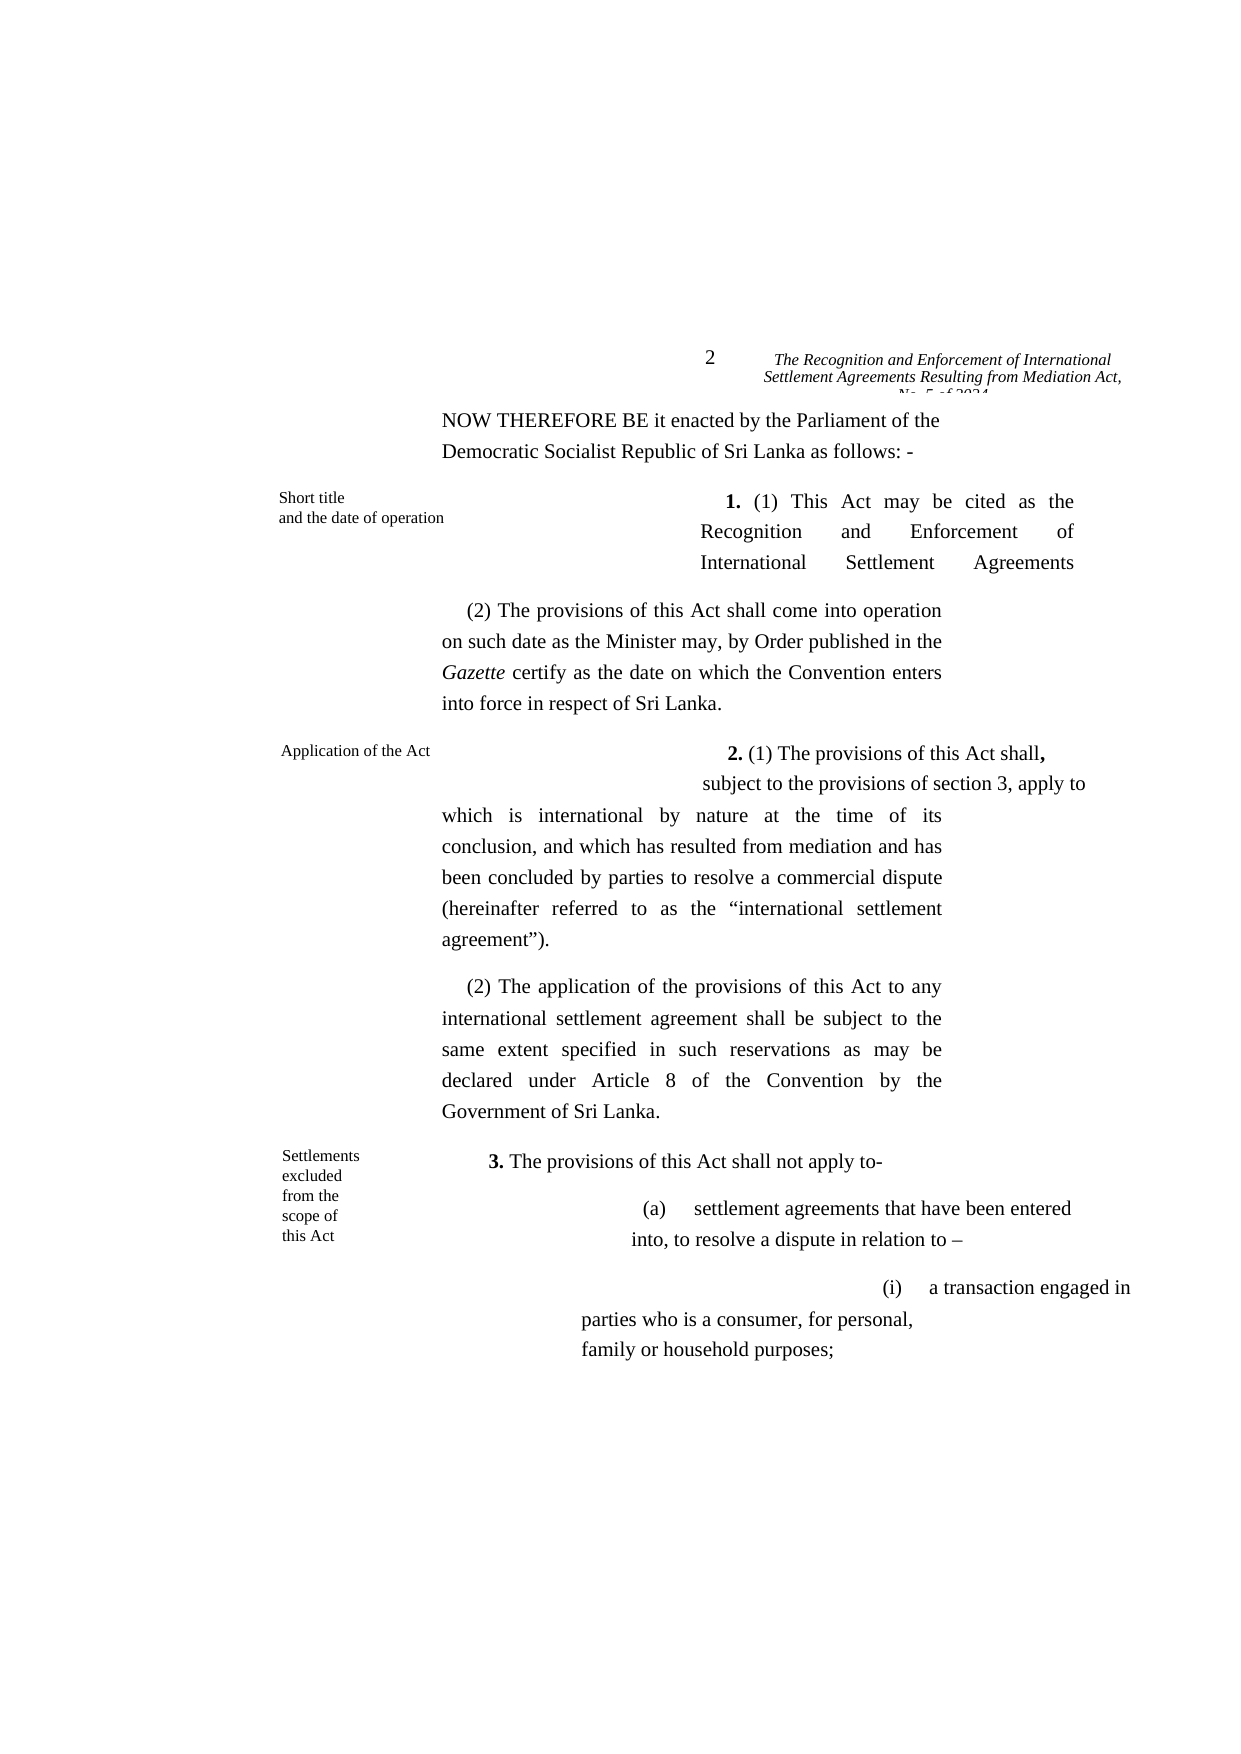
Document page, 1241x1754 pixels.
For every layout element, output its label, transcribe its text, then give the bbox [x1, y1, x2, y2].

text NOW THEREFORE BE it enacted by the Parliament of the Democratic Socialist Republic of Sri Lanka as follows: - [442, 403, 955, 465]
table_header Short title and the date of operation [208, 479, 677, 582]
table_header Settlements excluded from the scope of this Act [210, 1137, 444, 1302]
text which is international by nature at the time of its conclusion, and which has resulted from mediation and has been concluded by parties to resolve a commercial dispute (hereinafter referred to as the “international settlement agreement”). [442, 798, 943, 952]
table_cell (a) [445, 1183, 679, 1222]
table_cell a transaction engaged in by one of the [914, 1262, 1149, 1302]
table_header 2. (1) The provisions of this Act shall, subject to the provisions of section 3, apply to a written settlement agreement [679, 731, 1149, 798]
table_header The Recognition and Enforcement of International Settlement Agreements Resulting from Mediation Act, No. 5 of 2024 [738, 343, 1207, 392]
text (2) The application of the provisions of this Act to any international settlement agreement shall be subject to the same extent specified in such reservations as may be declared under Article 8 of the Convention by the Government of Sri Lanka. [442, 969, 943, 1125]
table_cell (i) [445, 1262, 914, 1302]
text (2) The provisions of this Act shall come into operation on such date as the Minister may, by Order published in the Gazette certify as the date on which the Convention enters into force in respect of Sri Lanka. [442, 592, 943, 717]
table_header 2 [268, 343, 738, 392]
table_cell settlement agreements that have been entered [679, 1183, 1149, 1222]
text parties who is a consumer, for personal, family or household purposes; [581, 1302, 955, 1362]
table_cell into, to resolve a dispute in relation to – [445, 1223, 1149, 1262]
table_header Application of the Act [210, 731, 679, 798]
table_header 3. The provisions of this Act shall not apply to- [445, 1137, 1149, 1183]
table_header 1. (1) This Act may be cited as the Recognition and Enforcement of International Settlement Agreements Resulting from Mediation Act, No. 5 of 2024. [677, 479, 1147, 582]
